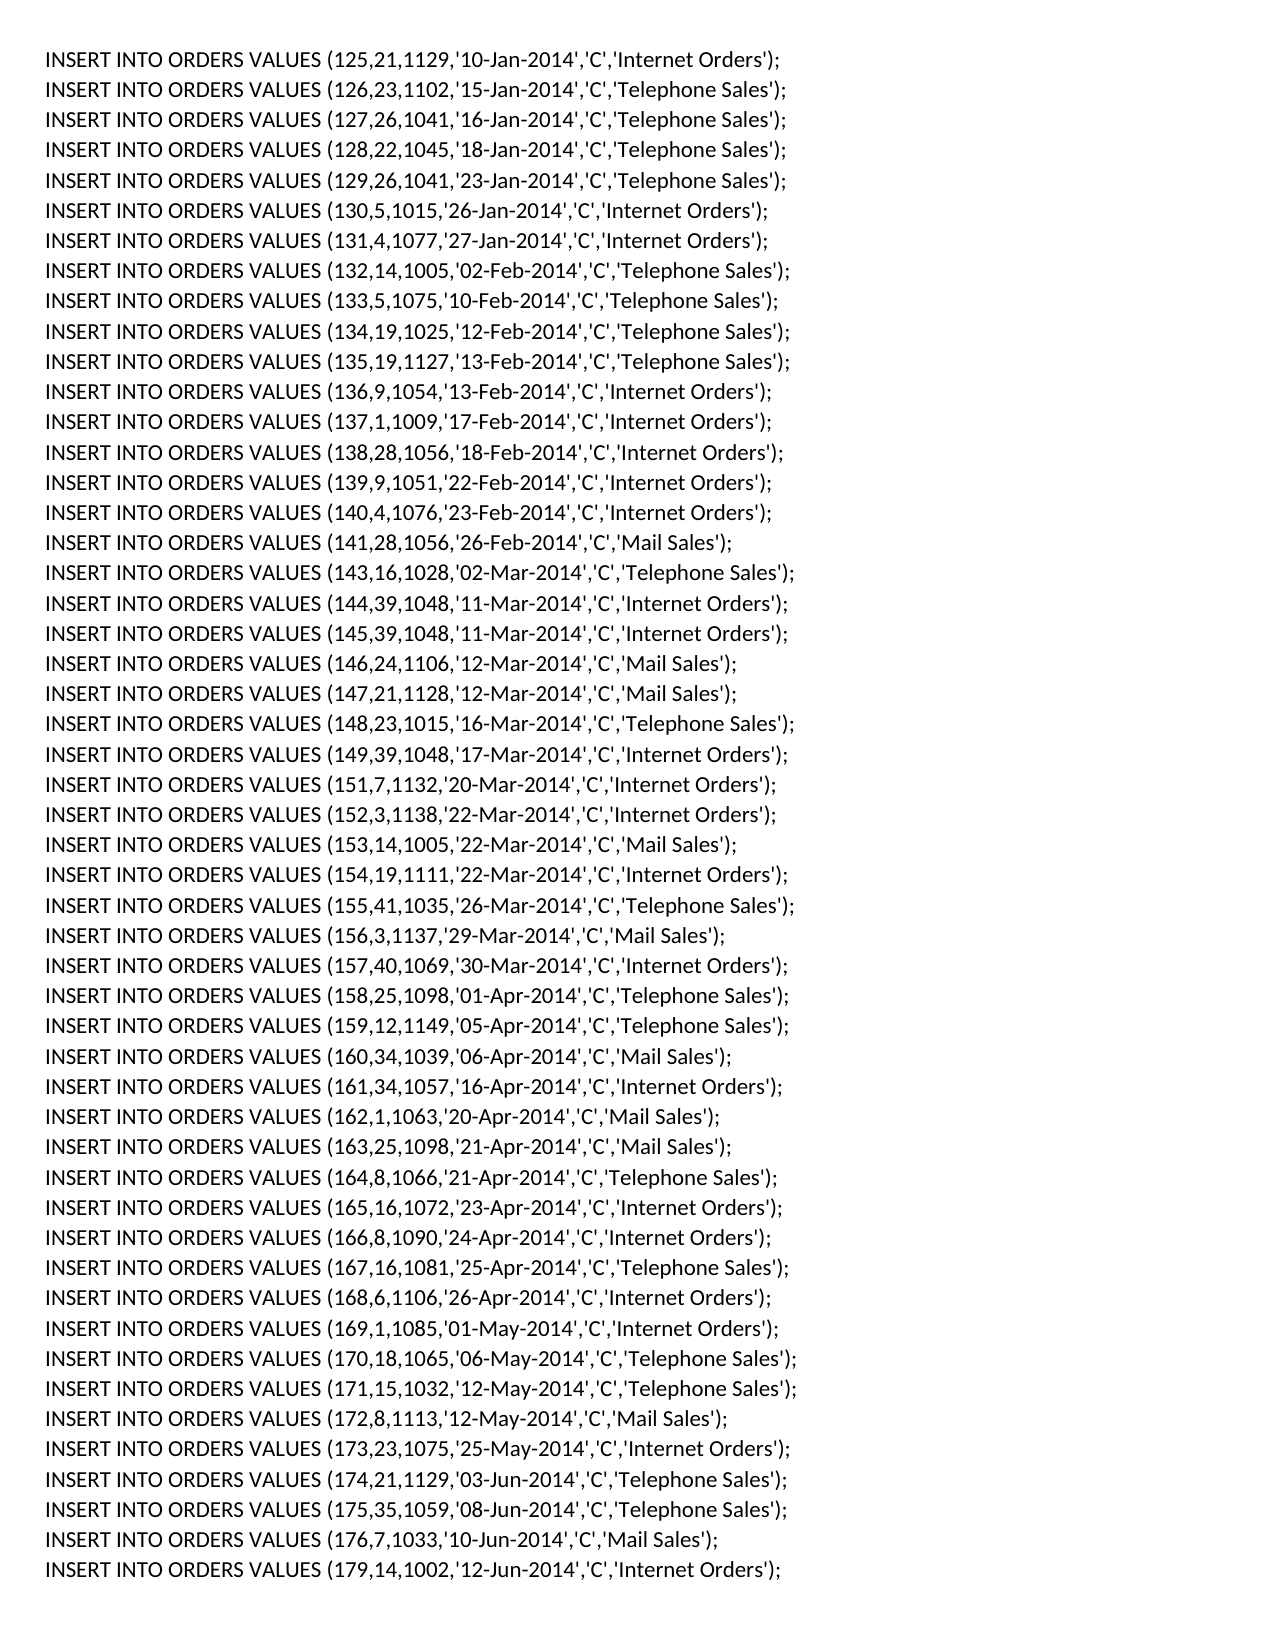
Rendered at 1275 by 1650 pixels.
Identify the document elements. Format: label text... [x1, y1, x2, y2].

text INSERT INTO ORDERS VALUES (174,21,1129,'03-Jun-2014','C','Telephone Sales'); [45, 1465, 1230, 1493]
text INSERT INTO ORDERS VALUES (148,23,1015,'16-Mar-2014','C','Telephone Sales'); [45, 709, 1230, 738]
text INSERT INTO ORDERS VALUES (127,26,1041,'16-Jan-2014','C','Telephone Sales'); [45, 105, 1230, 133]
text INSERT INTO ORDERS VALUES (160,34,1039,'06-Apr-2014','C','Mail Sales'); [45, 1042, 1230, 1070]
text INSERT INTO ORDERS VALUES (146,24,1106,'12-Mar-2014','C','Mail Sales'); [45, 649, 1230, 677]
text INSERT INTO ORDERS VALUES (141,28,1056,'26-Feb-2014','C','Mail Sales'); [45, 528, 1230, 556]
text INSERT INTO ORDERS VALUES (149,39,1048,'17-Mar-2014','C','Internet Orders'); [45, 740, 1230, 768]
text INSERT INTO ORDERS VALUES (155,41,1035,'26-Mar-2014','C','Telephone Sales'); [45, 891, 1230, 919]
text INSERT INTO ORDERS VALUES (130,5,1015,'26-Jan-2014','C','Internet Orders'); [45, 196, 1230, 224]
text INSERT INTO ORDERS VALUES (168,6,1106,'26-Apr-2014','C','Internet Orders'); [45, 1283, 1230, 1312]
text INSERT INTO ORDERS VALUES (170,18,1065,'06-May-2014','C','Telephone Sales'); [45, 1344, 1230, 1372]
text INSERT INTO ORDERS VALUES (129,26,1041,'23-Jan-2014','C','Telephone Sales'); [45, 166, 1230, 194]
text INSERT INTO ORDERS VALUES (175,35,1059,'08-Jun-2014','C','Telephone Sales'); [45, 1495, 1230, 1523]
text INSERT INTO ORDERS VALUES (138,28,1056,'18-Feb-2014','C','Internet Orders'); [45, 438, 1230, 466]
text INSERT INTO ORDERS VALUES (135,19,1127,'13-Feb-2014','C','Telephone Sales'); [45, 347, 1230, 375]
text INSERT INTO ORDERS VALUES (131,4,1077,'27-Jan-2014','C','Internet Orders'); [45, 226, 1230, 254]
text INSERT INTO ORDERS VALUES (147,21,1128,'12-Mar-2014','C','Mail Sales'); [45, 679, 1230, 707]
text INSERT INTO ORDERS VALUES (176,7,1033,'10-Jun-2014','C','Mail Sales'); [45, 1525, 1230, 1553]
text INSERT INTO ORDERS VALUES (162,1,1063,'20-Apr-2014','C','Mail Sales'); [45, 1102, 1230, 1130]
text INSERT INTO ORDERS VALUES (171,15,1032,'12-May-2014','C','Telephone Sales'); [45, 1374, 1230, 1402]
text INSERT INTO ORDERS VALUES (145,39,1048,'11-Mar-2014','C','Internet Orders'); [45, 619, 1230, 647]
text INSERT INTO ORDERS VALUES (165,16,1072,'23-Apr-2014','C','Internet Orders'); [45, 1193, 1230, 1221]
text INSERT INTO ORDERS VALUES (139,9,1051,'22-Feb-2014','C','Internet Orders'); [45, 468, 1230, 496]
text INSERT INTO ORDERS VALUES (157,40,1069,'30-Mar-2014','C','Internet Orders'); [45, 951, 1230, 979]
text INSERT INTO ORDERS VALUES (173,23,1075,'25-May-2014','C','Internet Orders'); [45, 1434, 1230, 1463]
text INSERT INTO ORDERS VALUES (164,8,1066,'21-Apr-2014','C','Telephone Sales'); [45, 1163, 1230, 1191]
text INSERT INTO ORDERS VALUES (137,1,1009,'17-Feb-2014','C','Internet Orders'); [45, 407, 1230, 436]
text INSERT INTO ORDERS VALUES (134,19,1025,'12-Feb-2014','C','Telephone Sales'); [45, 317, 1230, 345]
text INSERT INTO ORDERS VALUES (133,5,1075,'10-Feb-2014','C','Telephone Sales'); [45, 287, 1230, 315]
text INSERT INTO ORDERS VALUES (136,9,1054,'13-Feb-2014','C','Internet Orders'); [45, 377, 1230, 405]
text INSERT INTO ORDERS VALUES (125,21,1129,'10-Jan-2014','C','Internet Orders'); [45, 45, 1230, 73]
text INSERT INTO ORDERS VALUES (151,7,1132,'20-Mar-2014','C','Internet Orders'); [45, 770, 1230, 798]
text INSERT INTO ORDERS VALUES (143,16,1028,'02-Mar-2014','C','Telephone Sales'); [45, 558, 1230, 587]
text INSERT INTO ORDERS VALUES (166,8,1090,'24-Apr-2014','C','Internet Orders'); [45, 1223, 1230, 1251]
text INSERT INTO ORDERS VALUES (158,25,1098,'01-Apr-2014','C','Telephone Sales'); [45, 981, 1230, 1009]
text INSERT INTO ORDERS VALUES (156,3,1137,'29-Mar-2014','C','Mail Sales'); [45, 921, 1230, 949]
text INSERT INTO ORDERS VALUES (161,34,1057,'16-Apr-2014','C','Internet Orders'); [45, 1072, 1230, 1100]
text INSERT INTO ORDERS VALUES (179,14,1002,'12-Jun-2014','C','Internet Orders'); [45, 1555, 1230, 1583]
text INSERT INTO ORDERS VALUES (152,3,1138,'22-Mar-2014','C','Internet Orders'); [45, 800, 1230, 828]
text INSERT INTO ORDERS VALUES (132,14,1005,'02-Feb-2014','C','Telephone Sales'); [45, 256, 1230, 284]
text INSERT INTO ORDERS VALUES (153,14,1005,'22-Mar-2014','C','Mail Sales'); [45, 830, 1230, 858]
text INSERT INTO ORDERS VALUES (144,39,1048,'11-Mar-2014','C','Internet Orders'); [45, 589, 1230, 617]
text INSERT INTO ORDERS VALUES (159,12,1149,'05-Apr-2014','C','Telephone Sales'); [45, 1012, 1230, 1040]
text INSERT INTO ORDERS VALUES (140,4,1076,'23-Feb-2014','C','Internet Orders'); [45, 498, 1230, 526]
text INSERT INTO ORDERS VALUES (126,23,1102,'15-Jan-2014','C','Telephone Sales'); [45, 75, 1230, 103]
text INSERT INTO ORDERS VALUES (172,8,1113,'12-May-2014','C','Mail Sales'); [45, 1404, 1230, 1432]
text INSERT INTO ORDERS VALUES (128,22,1045,'18-Jan-2014','C','Telephone Sales'); [45, 136, 1230, 164]
text INSERT INTO ORDERS VALUES (169,1,1085,'01-May-2014','C','Internet Orders'); [45, 1314, 1230, 1342]
text INSERT INTO ORDERS VALUES (167,16,1081,'25-Apr-2014','C','Telephone Sales'); [45, 1253, 1230, 1281]
text INSERT INTO ORDERS VALUES (154,19,1111,'22-Mar-2014','C','Internet Orders'); [45, 861, 1230, 889]
text INSERT INTO ORDERS VALUES (163,25,1098,'21-Apr-2014','C','Mail Sales'); [45, 1132, 1230, 1161]
